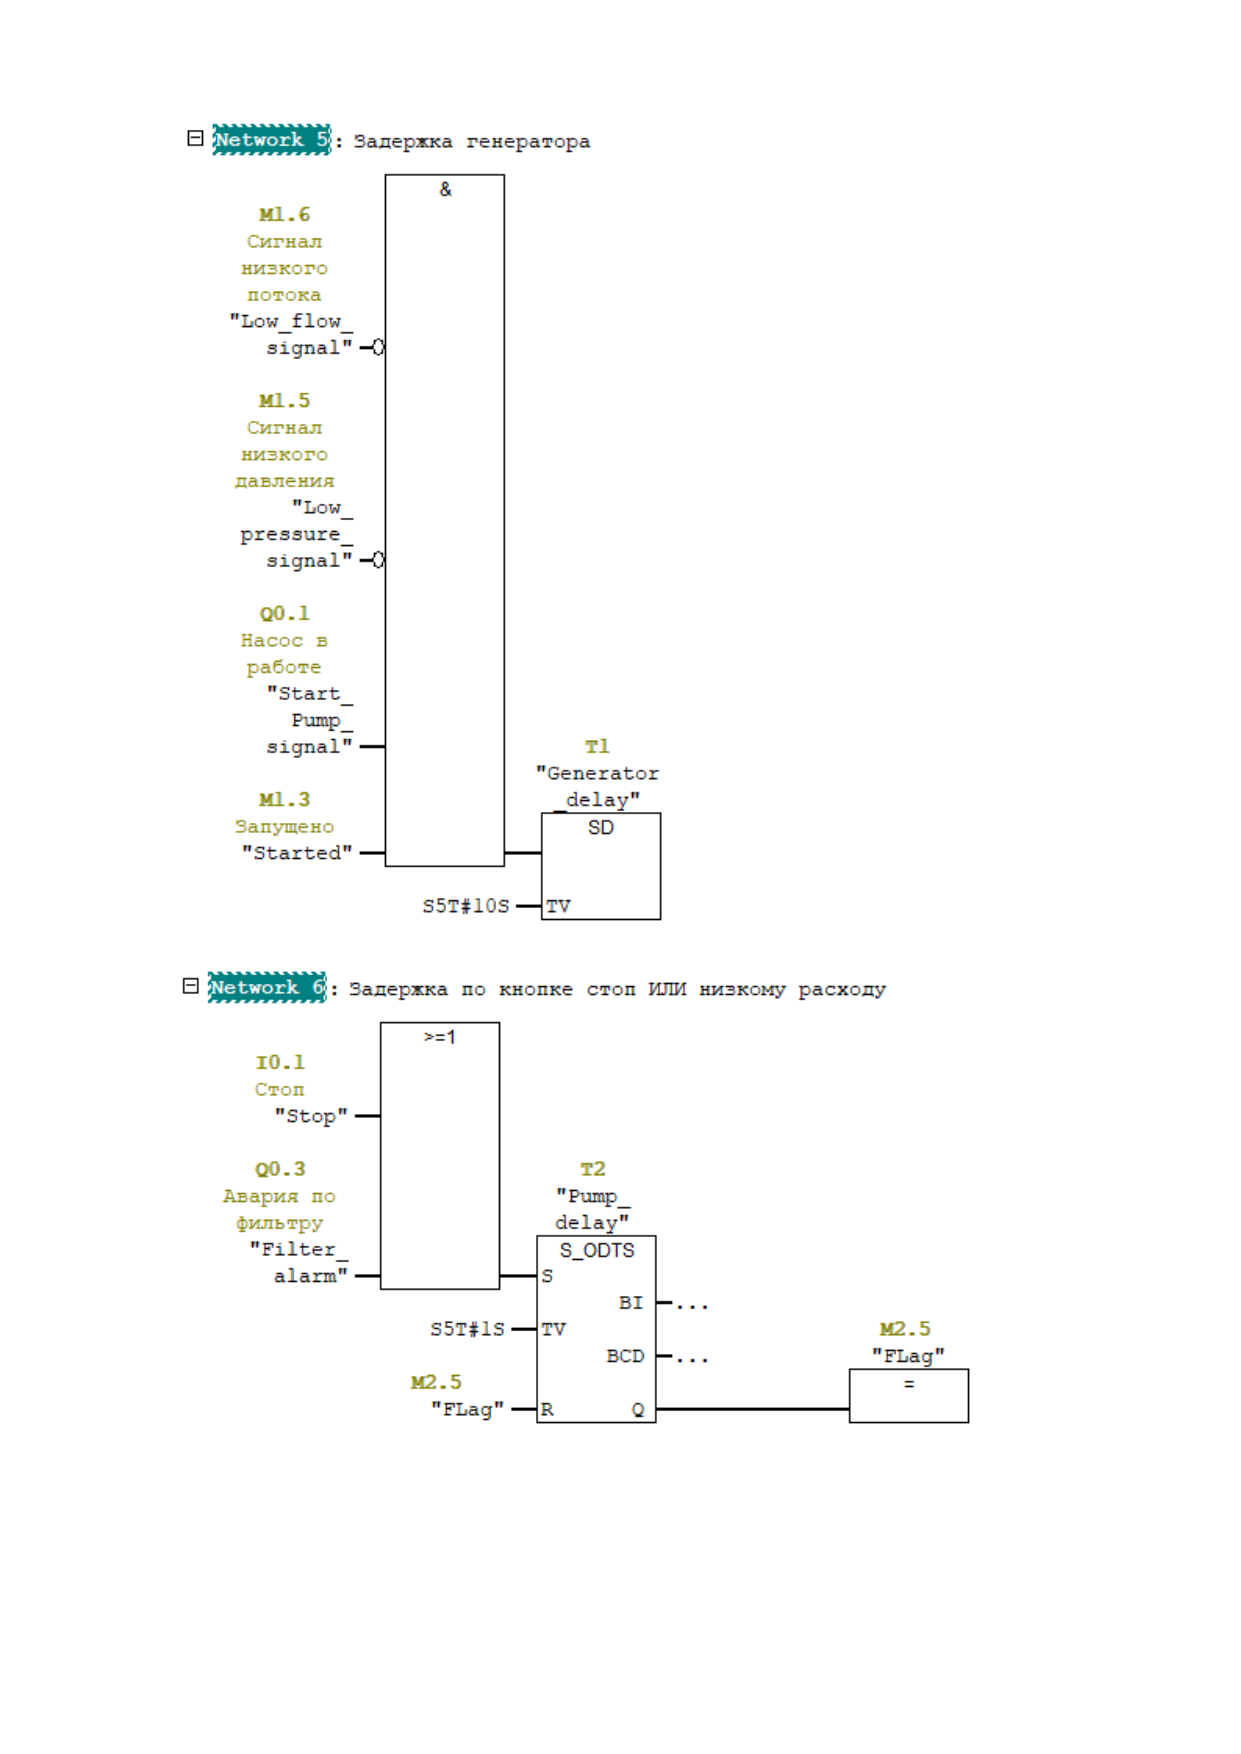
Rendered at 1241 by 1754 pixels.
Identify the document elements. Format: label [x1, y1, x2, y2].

picture [177, 118, 865, 944]
picture [177, 962, 1004, 1444]
